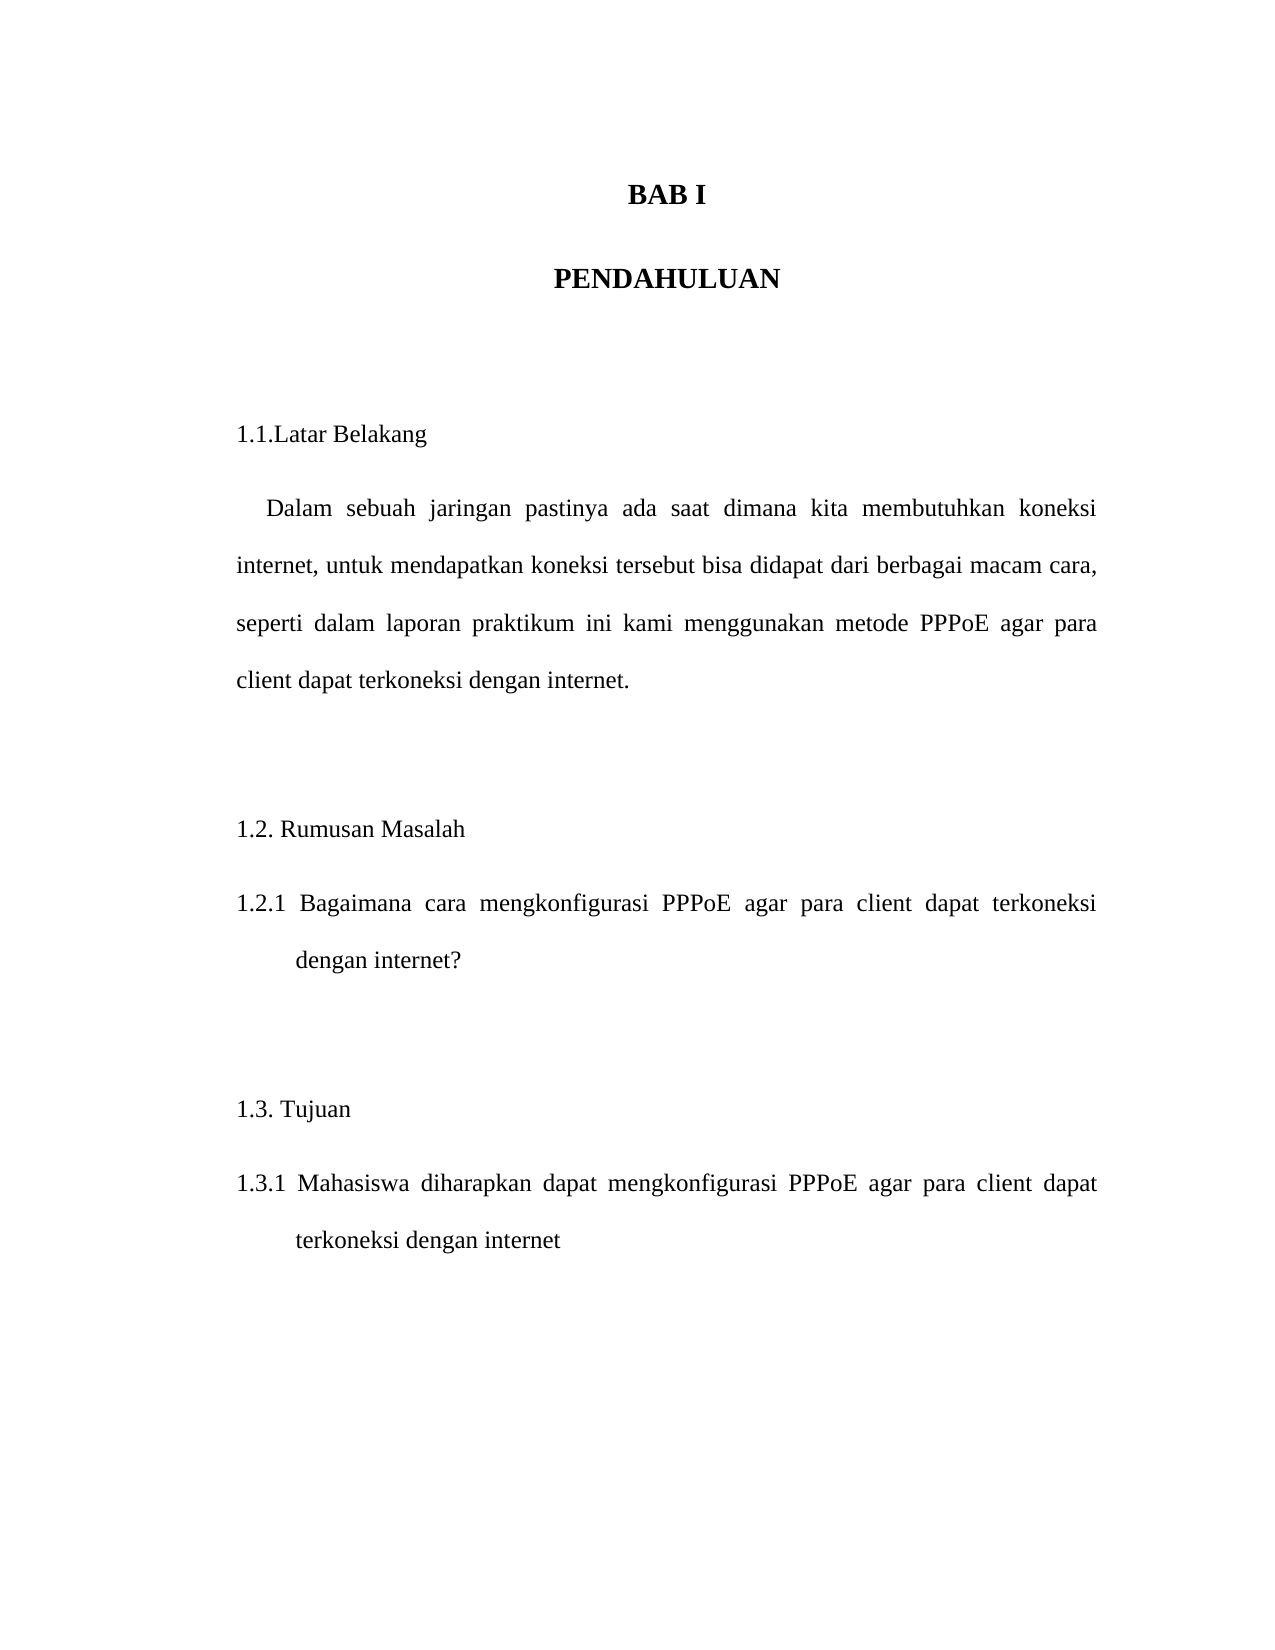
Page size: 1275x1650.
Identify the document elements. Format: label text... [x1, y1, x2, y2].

text 1.2. Rumusan Masalah [236, 814, 1098, 843]
text 1.2.1 Bagaimana cara mengkonfigurasi PPPoE agar para client dapat terkoneksi dengan internet? [236, 888, 1098, 974]
text PENDAHULUAN [236, 261, 1098, 294]
text 1.3. Tujuan [236, 1094, 1098, 1123]
text 1.1.Latar Belakang [236, 419, 1098, 448]
text BAB I [236, 177, 1098, 211]
text 1.3.1 Mahasiswa diharapkan dapat mengkonfigurasi PPPoE agar para client dapat terkoneksi dengan internet [236, 1168, 1098, 1254]
text Dalam sebuah jaringan pastinya ada saat dimana kita membutuhkan koneksi internet, untuk mendapatkan koneksi tersebut bisa didapat dari berbagai macam cara, seperti dalam laporan praktikum ini kami menggunakan metode PPPoE agar para client dapat terkoneksi dengan internet. [236, 493, 1098, 694]
